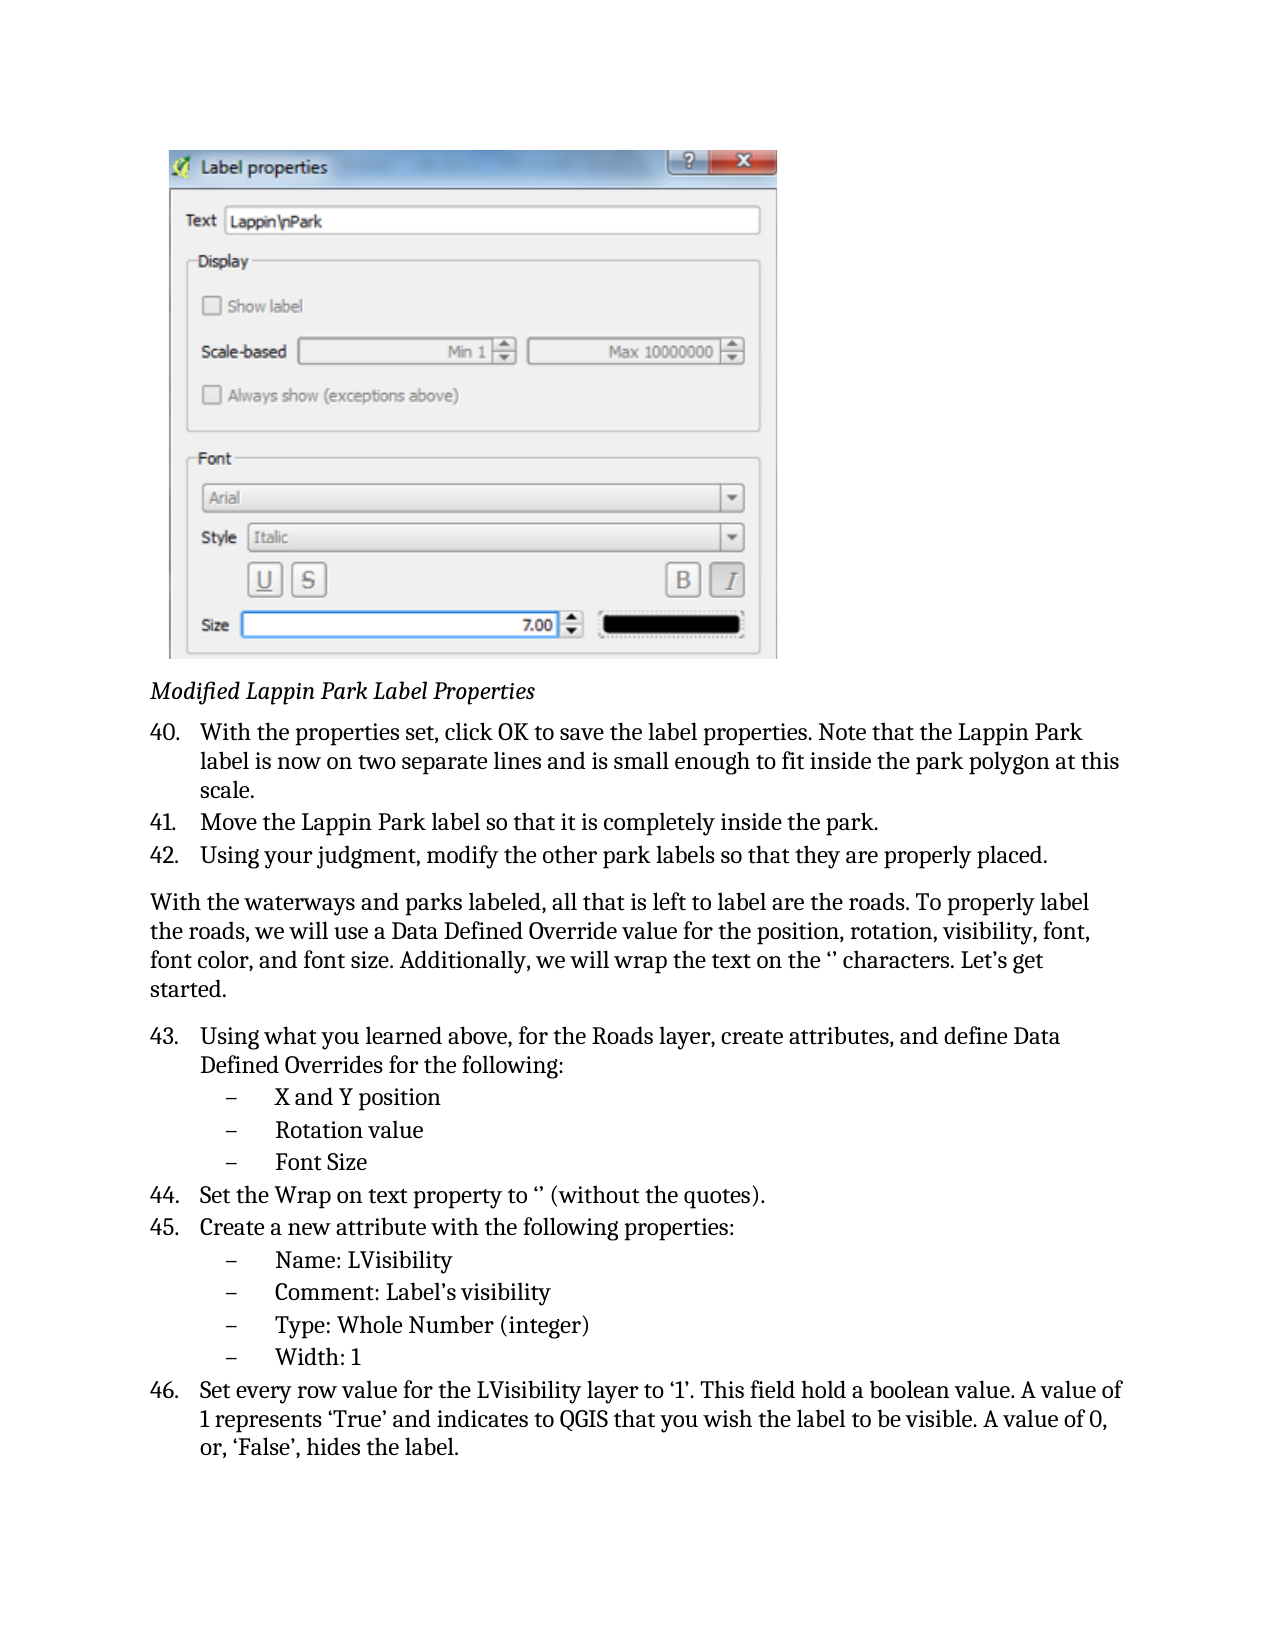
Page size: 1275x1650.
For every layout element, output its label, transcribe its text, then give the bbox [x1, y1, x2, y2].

list Create a new attribute with the following properties: [150, 1213, 1125, 1242]
list Rotation value [225, 1116, 1125, 1144]
list Font Size [225, 1148, 1125, 1177]
list Using what you learned above, for the Roads layer, create attributes, and define Data Defined Overrides for the following: [150, 1022, 1125, 1079]
list Comment: Label’s visibility [225, 1278, 1125, 1307]
list Name: LVisibility [225, 1246, 1125, 1274]
list Move the Lappin Park label so that it is completely inside the park. [150, 808, 1125, 837]
list Set every row value for the LVisibility layer to ‘1’. This field hold a boolean value. A value of 1 represents ‘True’ and indicates to QGIS that you wish the label to be visible. A value of 0, or, ‘False’, hides the label. [150, 1376, 1125, 1462]
list With the properties set, click OK to save the label properties. Note that the Lappin Park label is now on two separate lines and is small enough to fit inside the park polygon at this scale. [150, 718, 1125, 804]
list Width: 1 [225, 1343, 1125, 1372]
picture [168, 150, 778, 659]
list Using your judgment, modify the other park labels so that they are properly placed. [150, 841, 1125, 869]
list Set the Wrap on text property to ‘’ (without the quotes). [150, 1181, 1125, 1209]
text Modified Lappin Park Label Properties [150, 677, 1125, 706]
list Type: Whole Number (integer) [225, 1311, 1125, 1339]
list X and Y position [225, 1083, 1125, 1112]
text With the waterways and parks labeled, all that is left to label are the roads. To properly label the roads, we will use a Data Defined Override value for the position, rotation, visibility, font, font color, and font size. Additionally, we will wrap the text on the ‘’ characters. Let’s get started. [150, 888, 1125, 1003]
